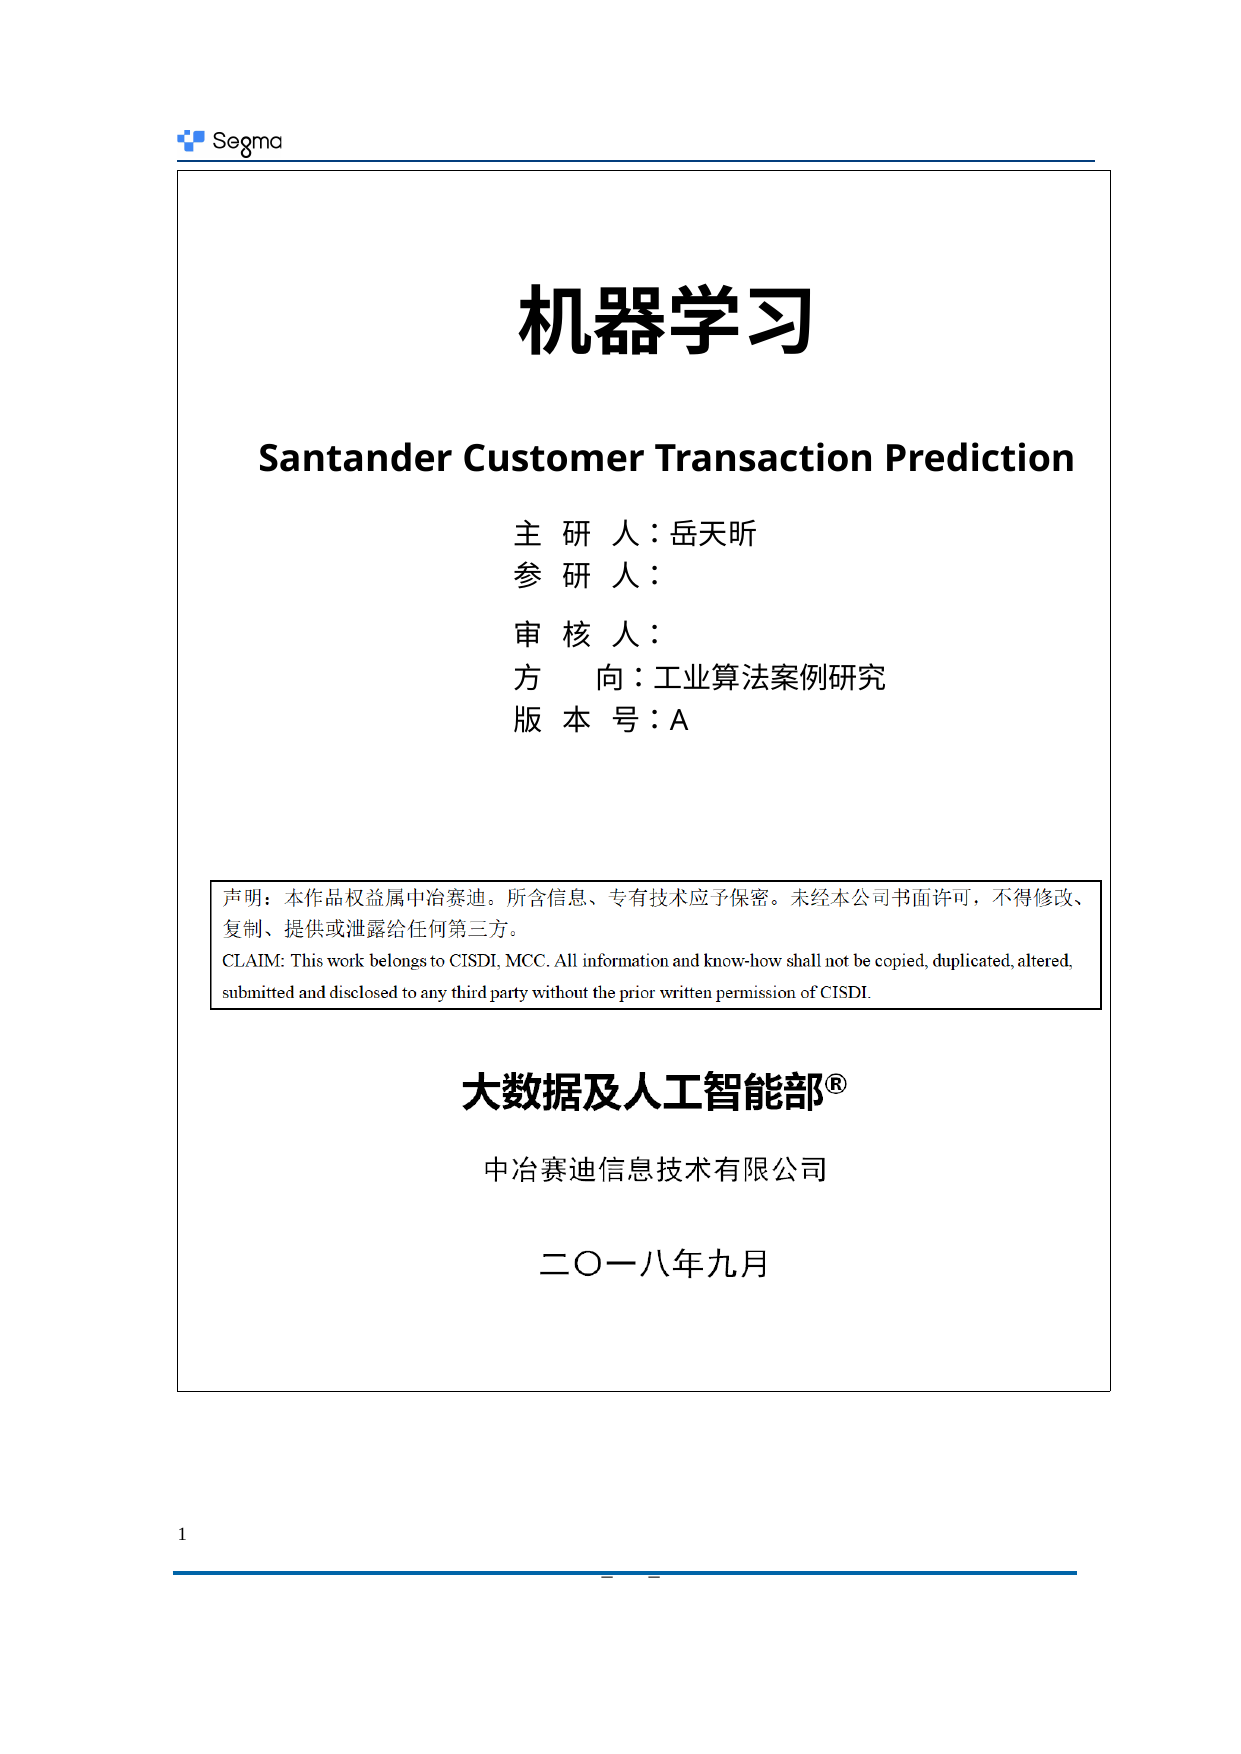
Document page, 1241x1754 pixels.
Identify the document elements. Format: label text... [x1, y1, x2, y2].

table_cell 主 研 人：岳天昕 参 研 人： [198, 503, 1110, 604]
table_header 机器学习 [198, 179, 1110, 408]
table_cell 审 核 人： 方 向：工业算法案例研究 版 本 号：A [198, 604, 1110, 747]
table_cell [198, 747, 1110, 1304]
picture [205, 874, 1106, 1296]
table_cell Santander Customer Transaction Prediction [198, 408, 1110, 502]
picture [177, 130, 282, 158]
